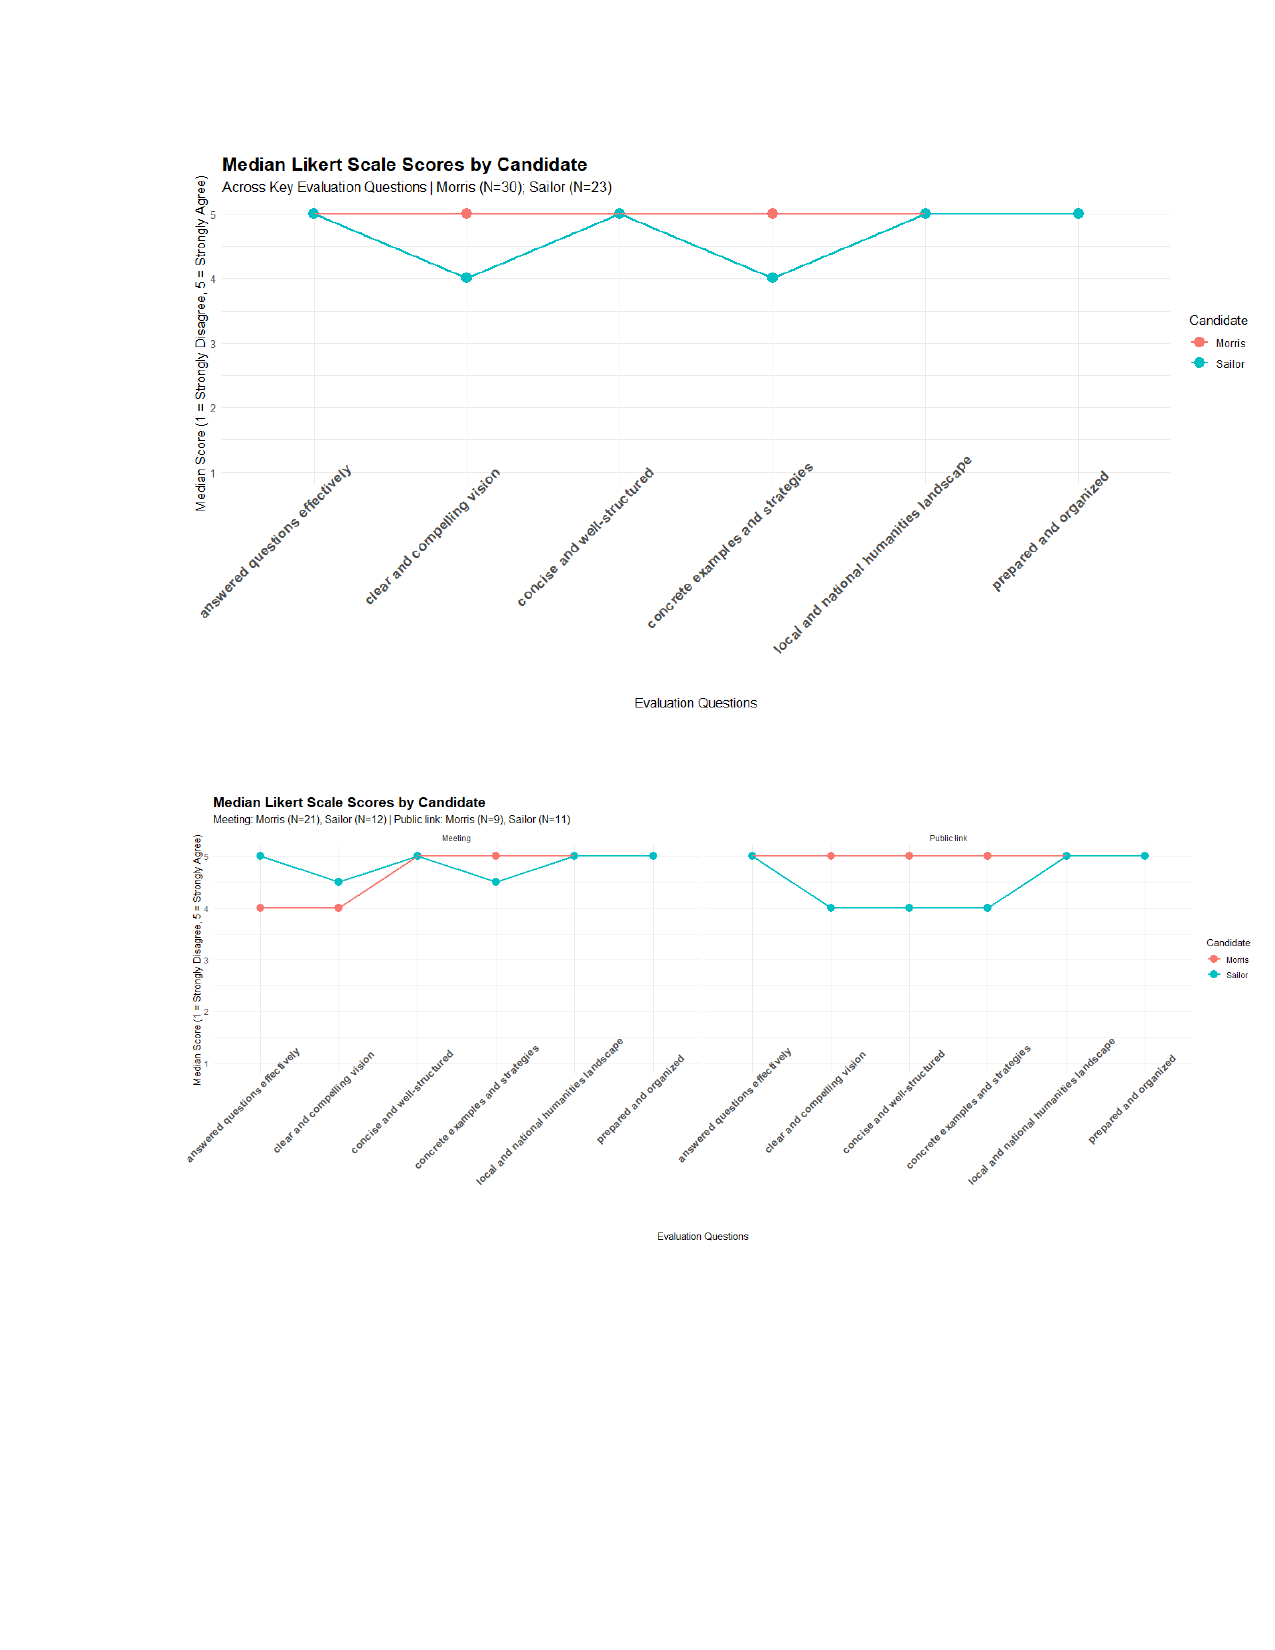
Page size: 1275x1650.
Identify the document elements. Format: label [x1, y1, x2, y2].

picture [187, 150, 1261, 716]
picture [187, 791, 1260, 1246]
